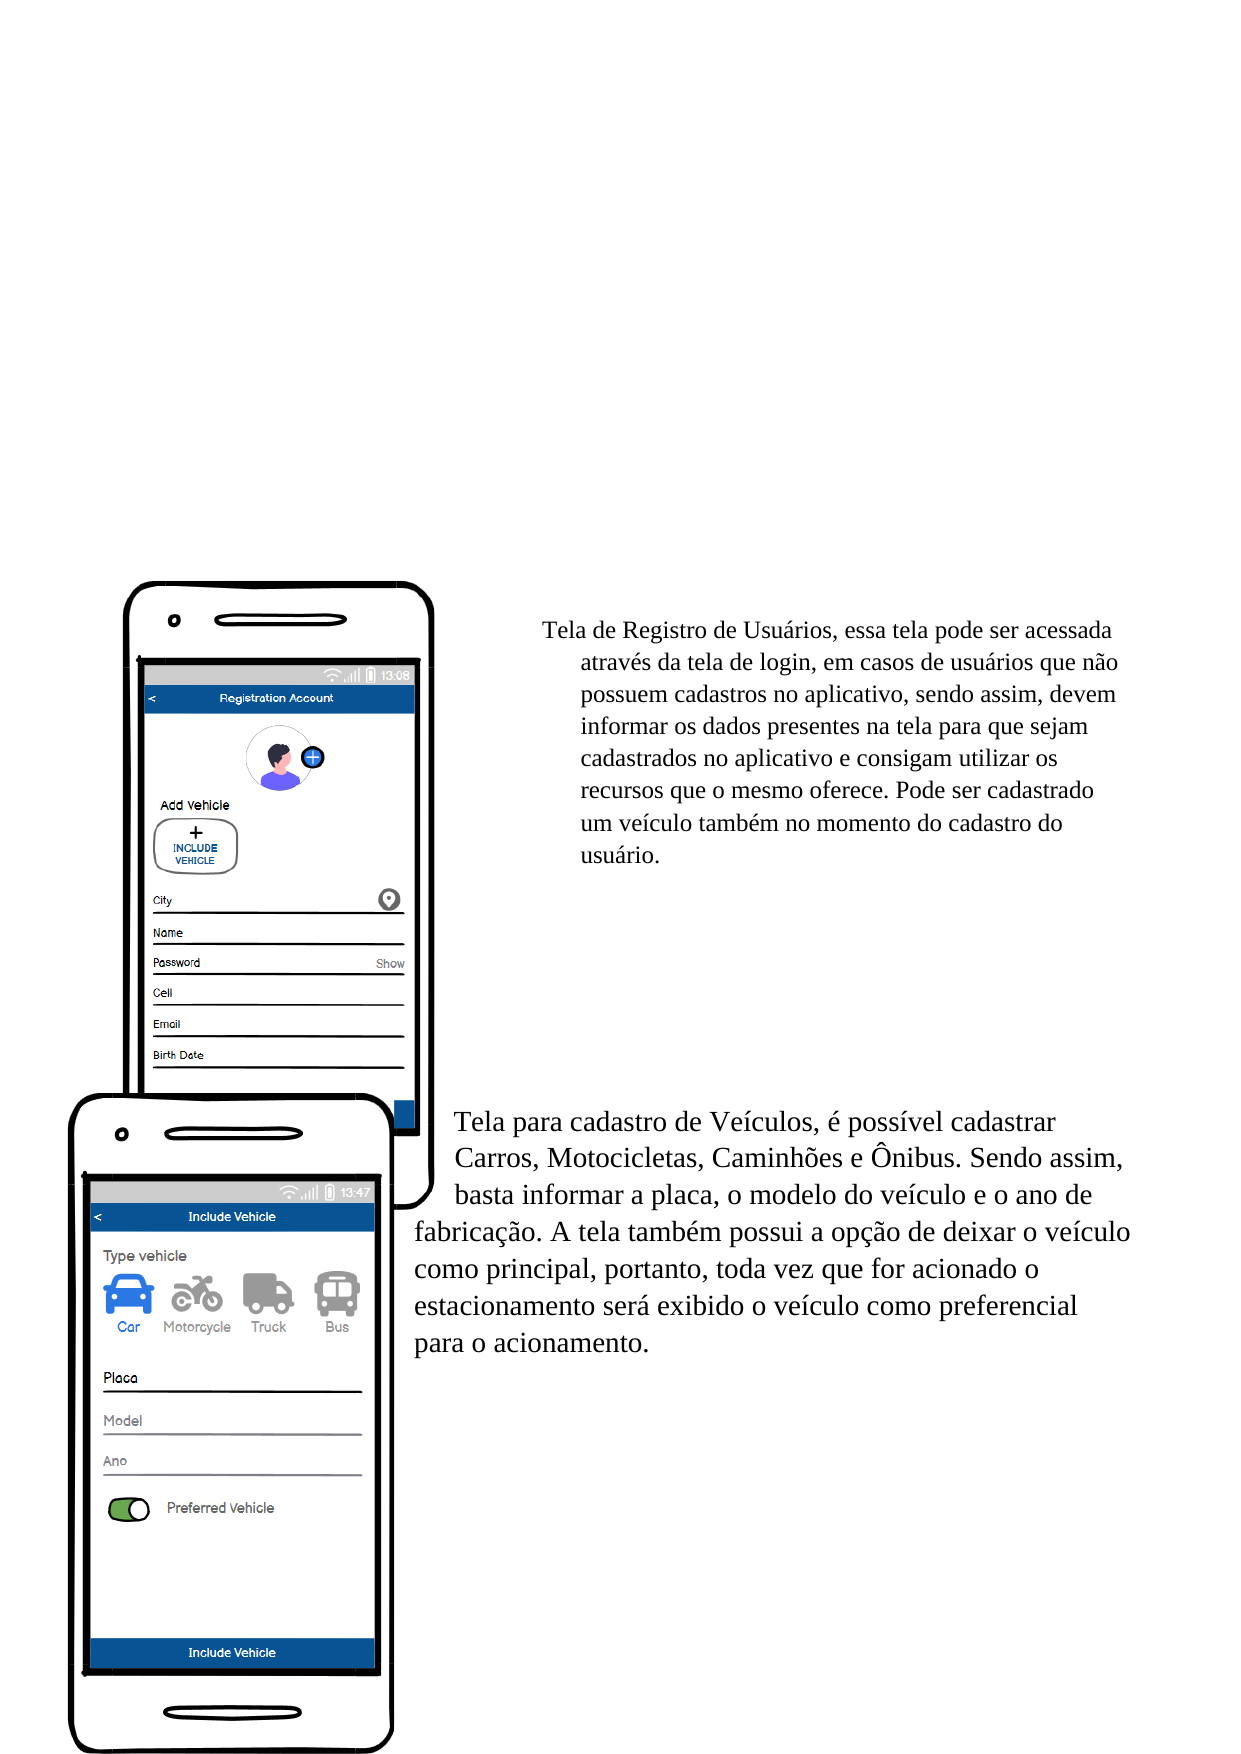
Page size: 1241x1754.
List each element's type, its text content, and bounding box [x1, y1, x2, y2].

text Tela de Registro de Usuários, essa tela pode ser acessada através da tela de login, em casos de usuários que não possuem cadastros no aplicativo, sendo assim, devem informar os dados presentes na tela para que sejam cadastrados no aplicativo e consigam utilizar os recursos que o mesmo oferece. Pode ser cadastrado um veículo também no momento do cadastro do usuário. [435, 615, 1131, 869]
picture [67, 580, 435, 1754]
subtitle Tela para cadastro de Veículos, é possível cadastrar Carros, Motocicletas, Caminhões e Ônibus. Sendo assim, basta informar a placa, o modelo do veículo e o ano de fabricação. A tela também possui a opção de deixar o veículo como principal, portanto, toda vez que for acionado o estacionamento será exibido o veículo como preferencial para o acionamento. [395, 1104, 1131, 1358]
